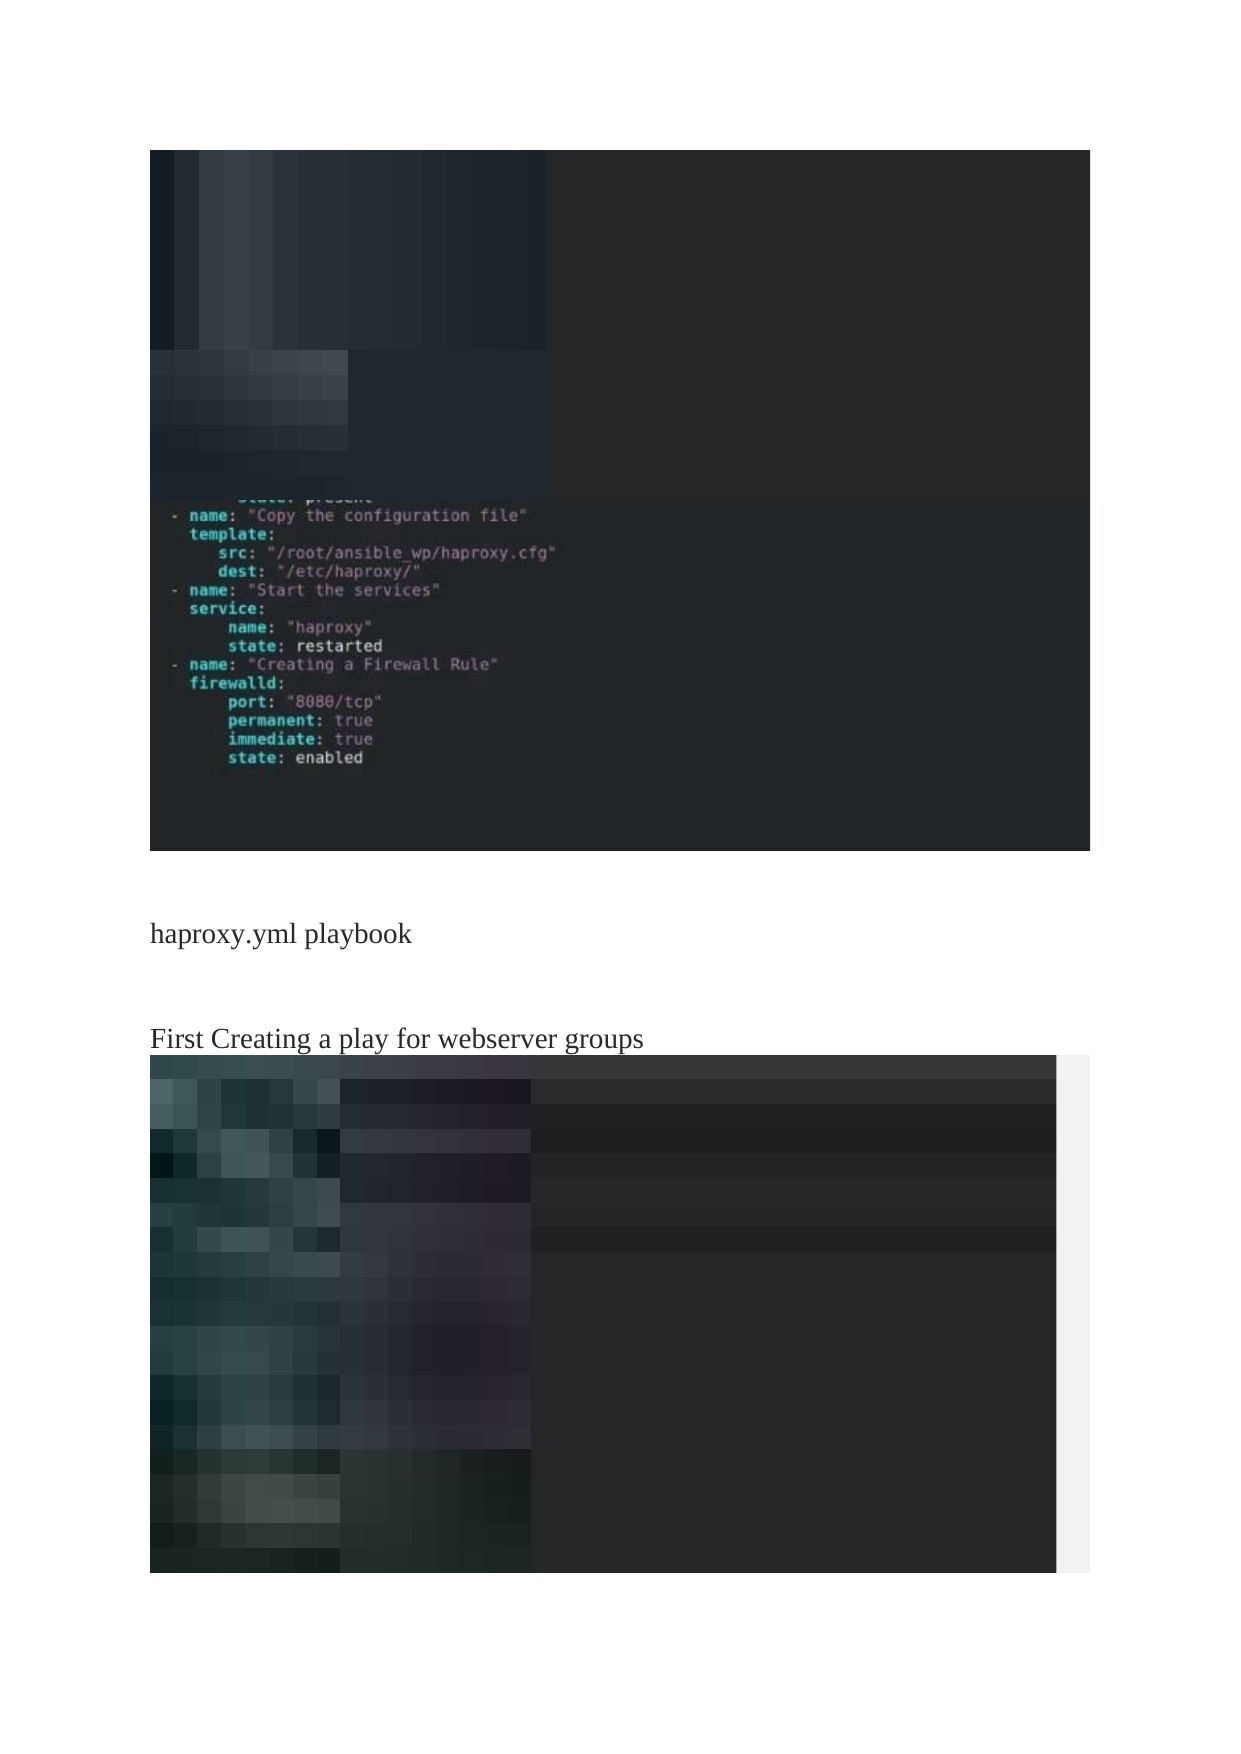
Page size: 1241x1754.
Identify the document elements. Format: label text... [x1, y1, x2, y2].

text haproxy.yml playbook [150, 900, 1090, 950]
picture [150, 150, 1091, 851]
text First Creating a play for webserver groups [150, 999, 1090, 1055]
picture [150, 1055, 1057, 1573]
